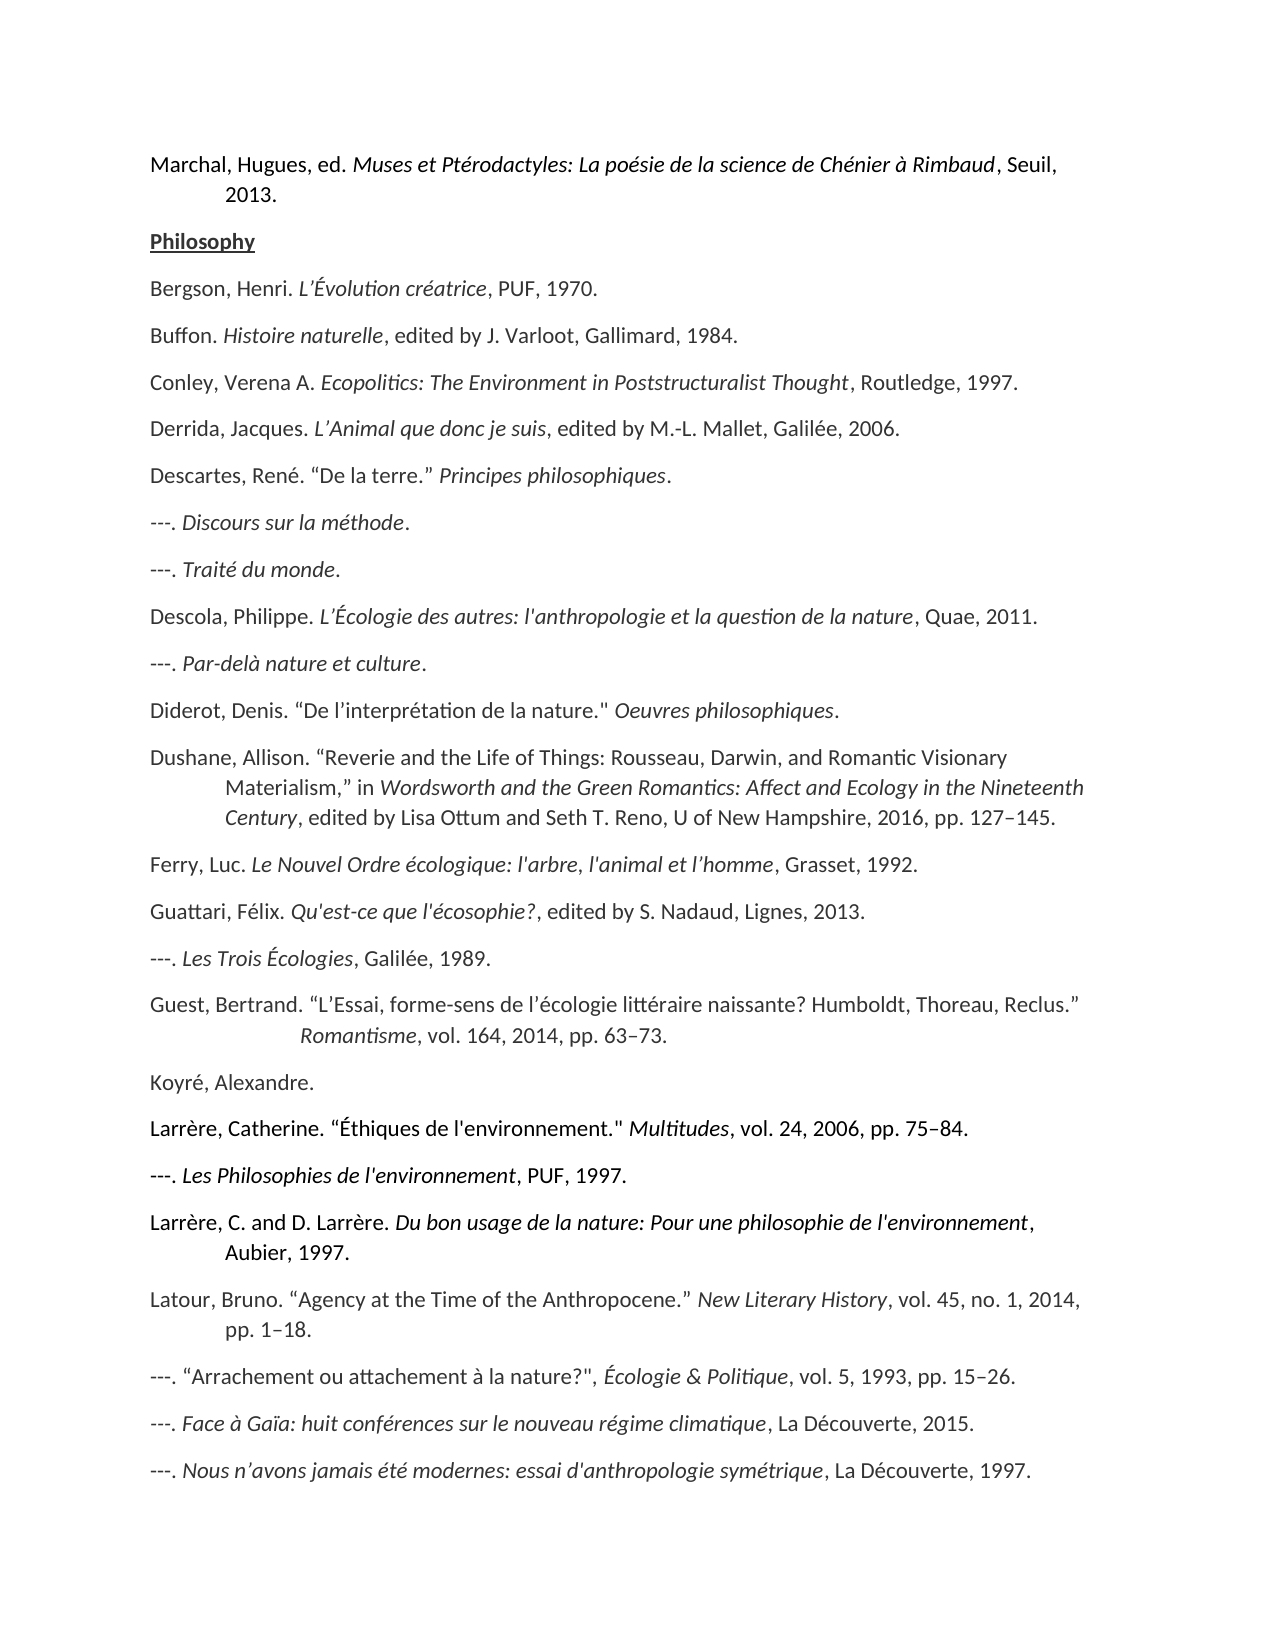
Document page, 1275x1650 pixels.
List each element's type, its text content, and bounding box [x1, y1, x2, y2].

text ---. Par-delà nature et culture. [150, 649, 1125, 677]
text ---. Nous n’avons jamais été modernes: essai d'anthropologie symétrique, La Découverte, 1997. [150, 1456, 1125, 1484]
text Philosophy [150, 227, 1125, 255]
text Larrère, C. and D. Larrère. Du bon usage de la nature: Pour une philosophie de l'environnement, Aubier, 1997. [150, 1208, 1125, 1267]
text Koyré, Alexandre. [150, 1068, 1125, 1096]
text ---. Face à Gaïa: huit conférences sur le nouveau régime climatique, La Découverte, 2015. [150, 1409, 1125, 1437]
text ---. Traité du monde. [150, 555, 1125, 583]
text Buffon. Histoire naturelle, edited by J. Varloot, Gallimard, 1984. [150, 321, 1125, 349]
text Dushane, Allison. “Reverie and the Life of Things: Rousseau, Darwin, and Romantic Visionary Materialism,” in Wordsworth and the Green Romantics: Affect and Ecology in the Nineteenth Century, edited by Lisa Ottum and Seth T. Reno, U of New Hampshire, 2016, pp. 127–145. [150, 743, 1125, 831]
text Diderot, Denis. “De l’interprétation de la nature." Oeuvres philosophiques. [150, 696, 1125, 724]
text Marchal, Hugues, ed. Muses et Ptérodactyles: La poésie de la science de Chénier à Rimbaud, Seuil, 2013. [150, 150, 1125, 208]
text Larrère, Catherine. “Éthiques de l'environnement." Multitudes, vol. 24, 2006, pp. 75–84. [150, 1114, 1125, 1143]
text Latour, Bruno. “Agency at the Time of the Anthropocene.” New Literary History, vol. 45, no. 1, 2014, pp. 1–18. [150, 1285, 1125, 1344]
text Descola, Philippe. L’Écologie des autres: l'anthropologie et la question de la nature, Quae, 2011. [150, 602, 1125, 630]
text ---. Les Philosophies de l'environnement, PUF, 1997. [150, 1161, 1125, 1189]
text ---. Discours sur la méthode. [150, 508, 1125, 536]
text ---. “Arrachement ou attachement à la nature?", Écologie & Politique, vol. 5, 1993, pp. 15–26. [150, 1362, 1125, 1391]
text Guest, Bertrand. “L’Essai, forme-sens de l’écologie littéraire naissante? Humboldt, Thoreau, Reclus.” Romantisme, vol. 164, 2014, pp. 63–73. [150, 991, 1125, 1049]
text Conley, Verena A. Ecopolitics: The Environment in Poststructuralist Thought, Routledge, 1997. [150, 368, 1125, 396]
text Descartes, René. “De la terre.” Principes philosophiques. [150, 461, 1125, 489]
text ---. Les Trois Écologies, Galilée, 1989. [150, 944, 1125, 972]
text Guattari, Félix. Qu'est-ce que l'écosophie?, edited by S. Nadaud, Lignes, 2013. [150, 897, 1125, 925]
text Derrida, Jacques. L’Animal que donc je suis, edited by M.-L. Mallet, Galilée, 2006. [150, 414, 1125, 443]
text Ferry, Luc. Le Nouvel Ordre écologique: l'arbre, l'animal et l’homme, Grasset, 1992. [150, 850, 1125, 878]
text Bergson, Henri. L’Évolution créatrice, PUF, 1970. [150, 274, 1125, 302]
